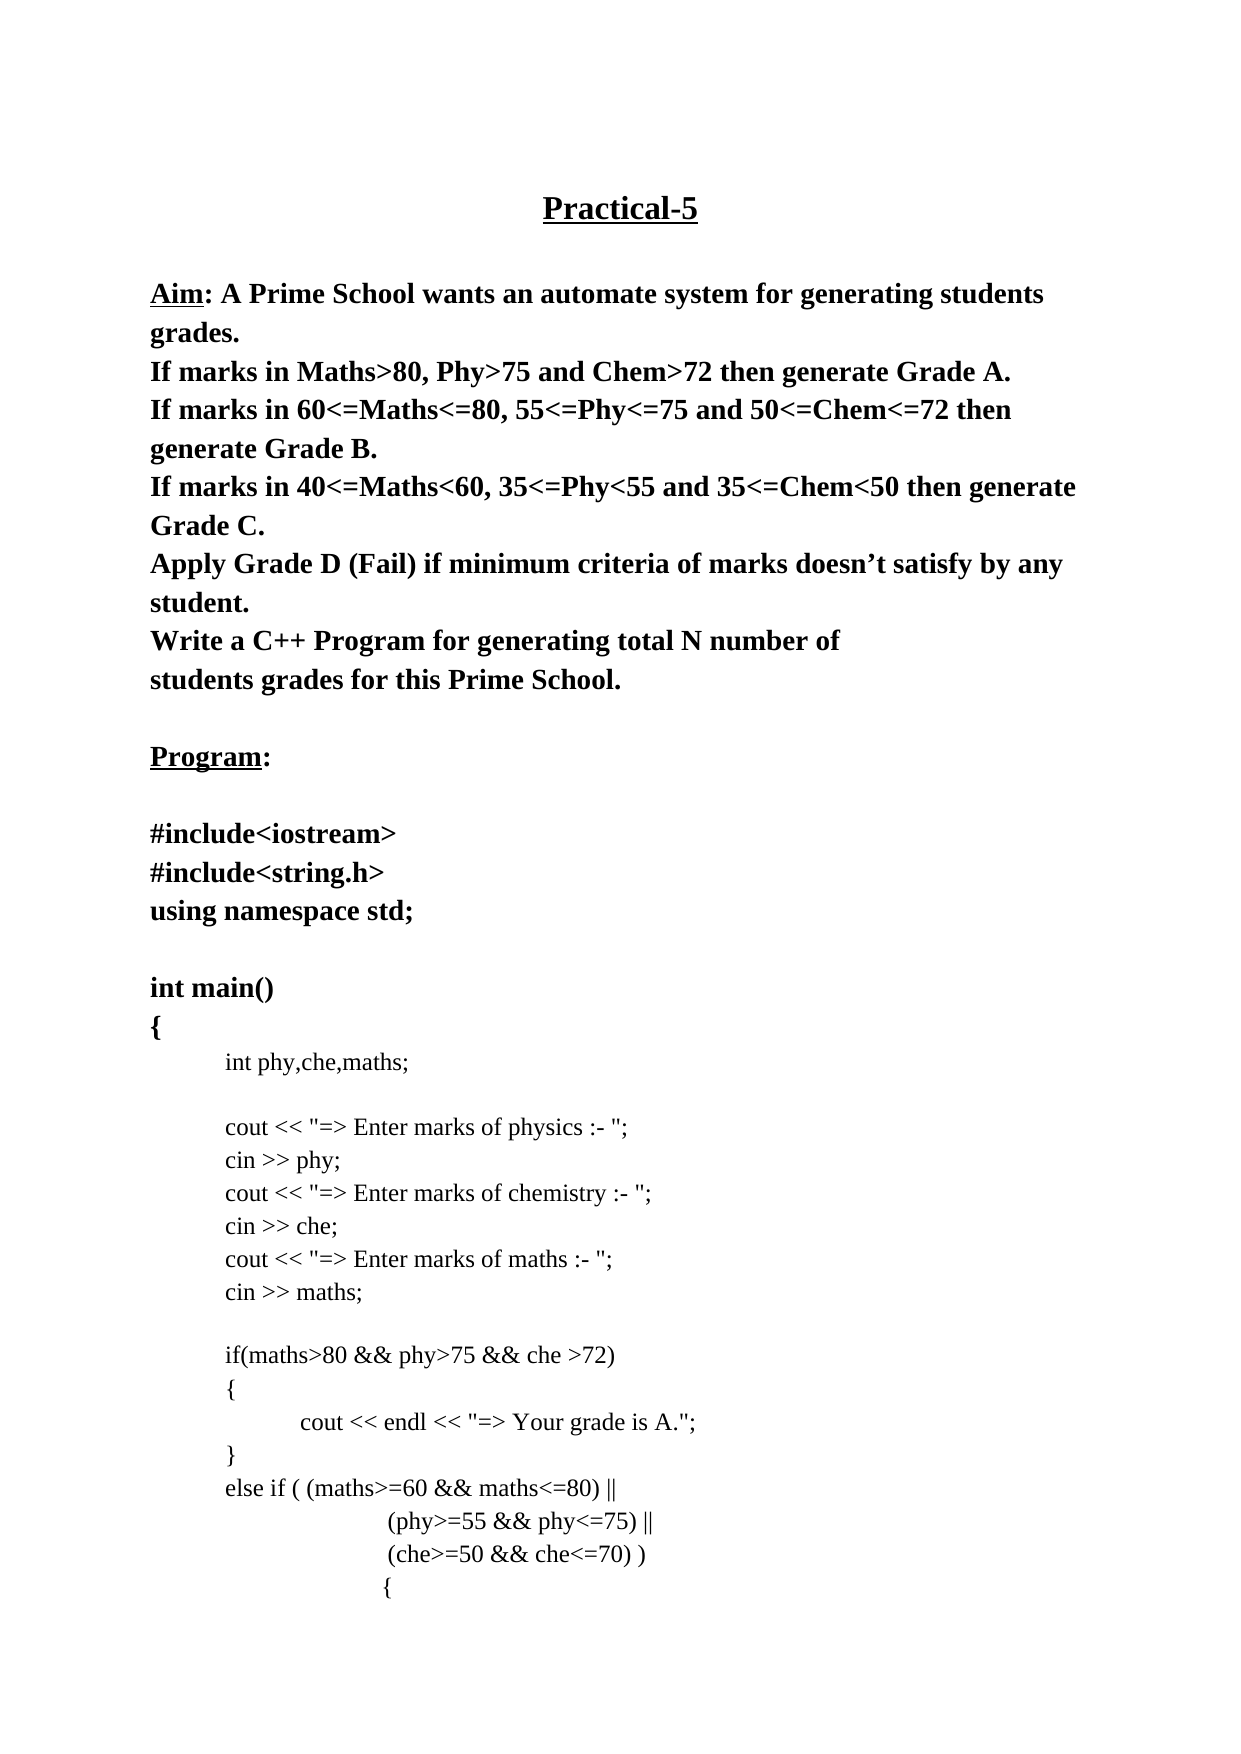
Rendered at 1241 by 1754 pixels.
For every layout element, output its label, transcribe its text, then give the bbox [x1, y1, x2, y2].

text Apply Grade D (Fail) if minimum criteria of marks doesn’t satisfy by any student. [150, 546, 1090, 618]
text Aim: A Prime School wants an automate system for generating students grades. [150, 277, 1090, 349]
text Practical-5 [150, 188, 1090, 227]
text cin >> che; [150, 1211, 1090, 1240]
text Program: [150, 739, 1090, 773]
text cin >> phy; [150, 1145, 1090, 1174]
text int phy,che,maths; [150, 1047, 1090, 1076]
text #include<iostream> [150, 816, 1090, 850]
text if(maths>80 && phy>75 && che >72) [150, 1341, 1090, 1369]
text If marks in 40<=Maths<60, 35<=Phy<55 and 35<=Chem<50 then generate Grade C. [150, 469, 1090, 541]
text If marks in Maths>80, Phy>75 and Chem>72 then generate Grade A. [150, 354, 1090, 387]
text cout << "=> Enter marks of physics :- "; [150, 1112, 1090, 1141]
text #include<string.h> [150, 855, 1090, 888]
text int main() [150, 970, 1090, 1004]
text cout << "=> Enter marks of chemistry :- "; [150, 1178, 1090, 1207]
text cout << endl << "=> Your grade is A."; [150, 1407, 1090, 1435]
text (phy>=55 && phy<=75) || [150, 1506, 1090, 1534]
text cin >> maths; [150, 1277, 1090, 1306]
text Write a C++ Program for generating total N number of [150, 623, 1090, 657]
text students grades for this Prime School. [150, 662, 1090, 696]
text If marks in 60<=Maths<=80, 55<=Phy<=75 and 50<=Chem<=72 then generate Grade B. [150, 392, 1090, 464]
text cout << "=> Enter marks of maths :- "; [150, 1244, 1090, 1273]
text { [150, 1374, 1090, 1402]
text { [150, 1009, 1090, 1042]
text (che>=50 && che<=70) ) [150, 1539, 1090, 1567]
text { [150, 1572, 1090, 1601]
text } [150, 1440, 1090, 1468]
text else if ( (maths>=60 && maths<=80) || [150, 1473, 1090, 1501]
text using namespace std; [150, 893, 1090, 927]
